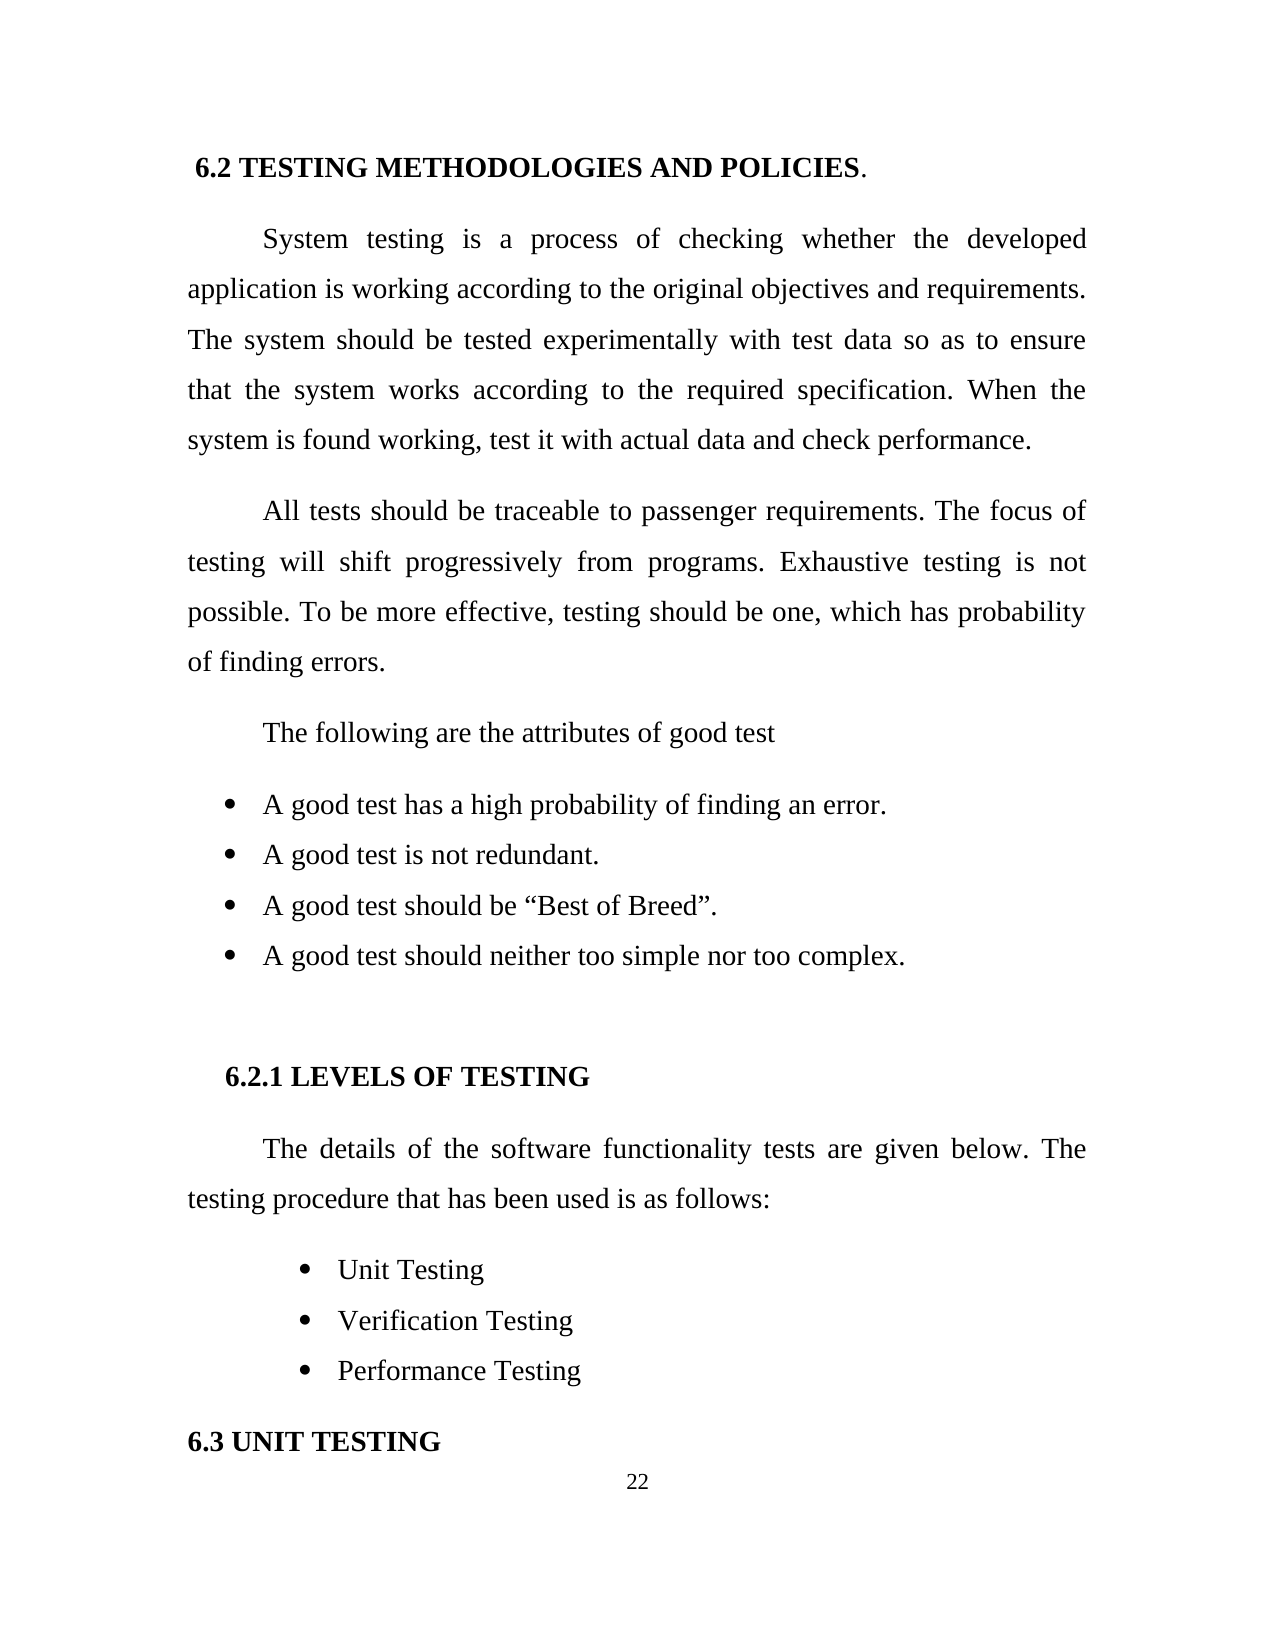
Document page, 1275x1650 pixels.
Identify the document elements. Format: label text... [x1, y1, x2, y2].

text All tests should be traceable to passenger requirements. The focus of testing will shift progressively from programs. Exhaustive testing is not possible. To be more effective, testing should be one, which has probability of finding errors. [187, 493, 1087, 678]
list Unit Testing [300, 1252, 1087, 1286]
list Performance Testing [300, 1353, 1087, 1387]
list A good test is not redundant. [225, 837, 1087, 871]
text 6.3 UNIT TESTING [187, 1424, 1087, 1458]
list A good test should neither too simple nor too complex. [225, 938, 1087, 972]
list A good test should be “Best of Breed”. [225, 888, 1087, 921]
text System testing is a process of checking whether the developed application is working according to the original objectives and requirements. The system should be tested experimentally with test data so as to ensure that the system works according to the required specification. When the system is found working, test it with actual data and check performance. [187, 221, 1087, 456]
list Verification Testing [300, 1303, 1087, 1336]
text The details of the software functionality tests are given below. The testing procedure that has been used is as follows: [187, 1131, 1087, 1214]
text 6.2 TESTING METHODOLOGIES AND POLICIES. [187, 150, 1087, 183]
list A good test has a high probability of finding an error. [225, 787, 1087, 820]
text The following are the attributes of good test [187, 716, 1087, 749]
text 6.2.1 LEVELS OF TESTING [187, 1059, 1087, 1093]
